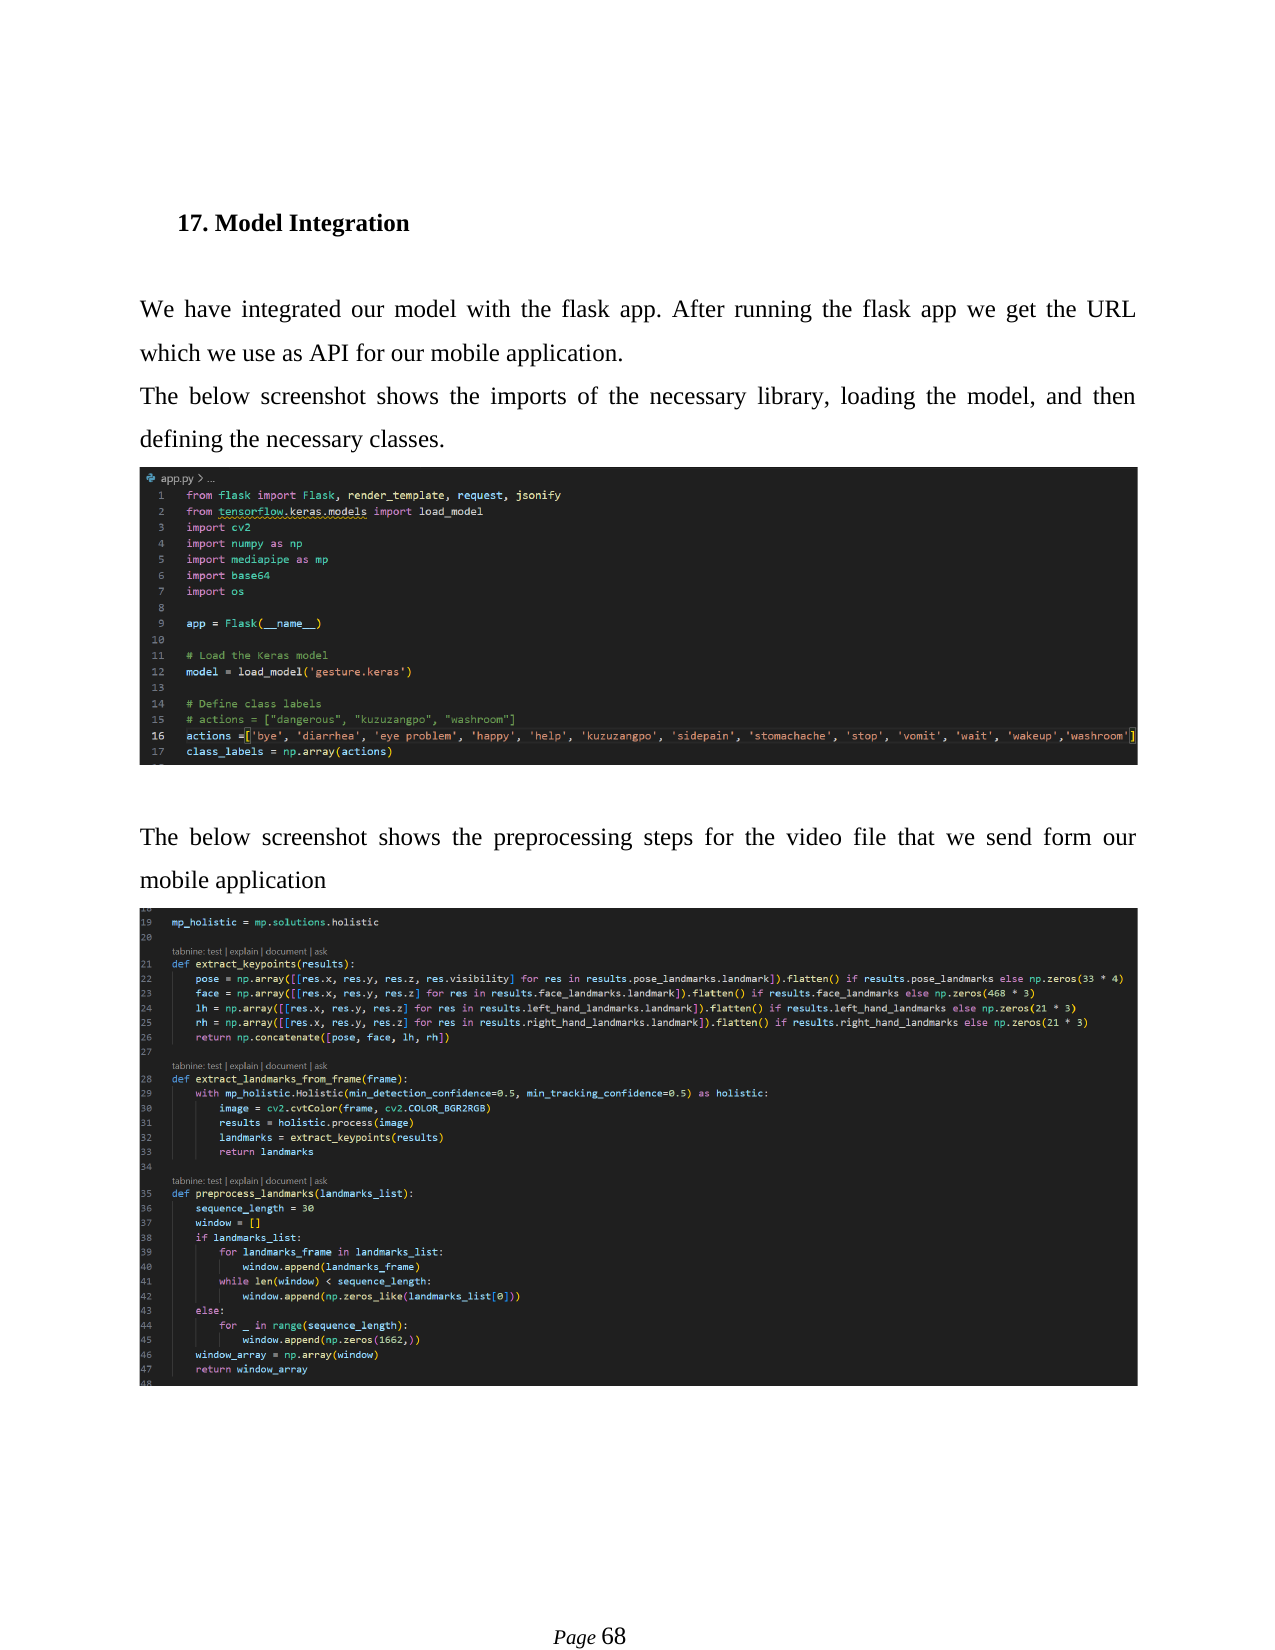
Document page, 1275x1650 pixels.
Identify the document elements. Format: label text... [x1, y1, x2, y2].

text The below screenshot shows the imports of the necessary library, loading the model, and then defining the necessary classes. [139, 381, 1137, 453]
text We have integrated our model with the flask app. After running the flask app we get the URL which we use as API for our mobile application. [139, 294, 1137, 366]
picture [139, 467, 1138, 765]
picture [139, 908, 1138, 1386]
text The below screenshot shows the preprocessing steps for the video file that we send form our mobile application [139, 822, 1137, 894]
subtitle 17. Model Integration [177, 208, 1137, 237]
